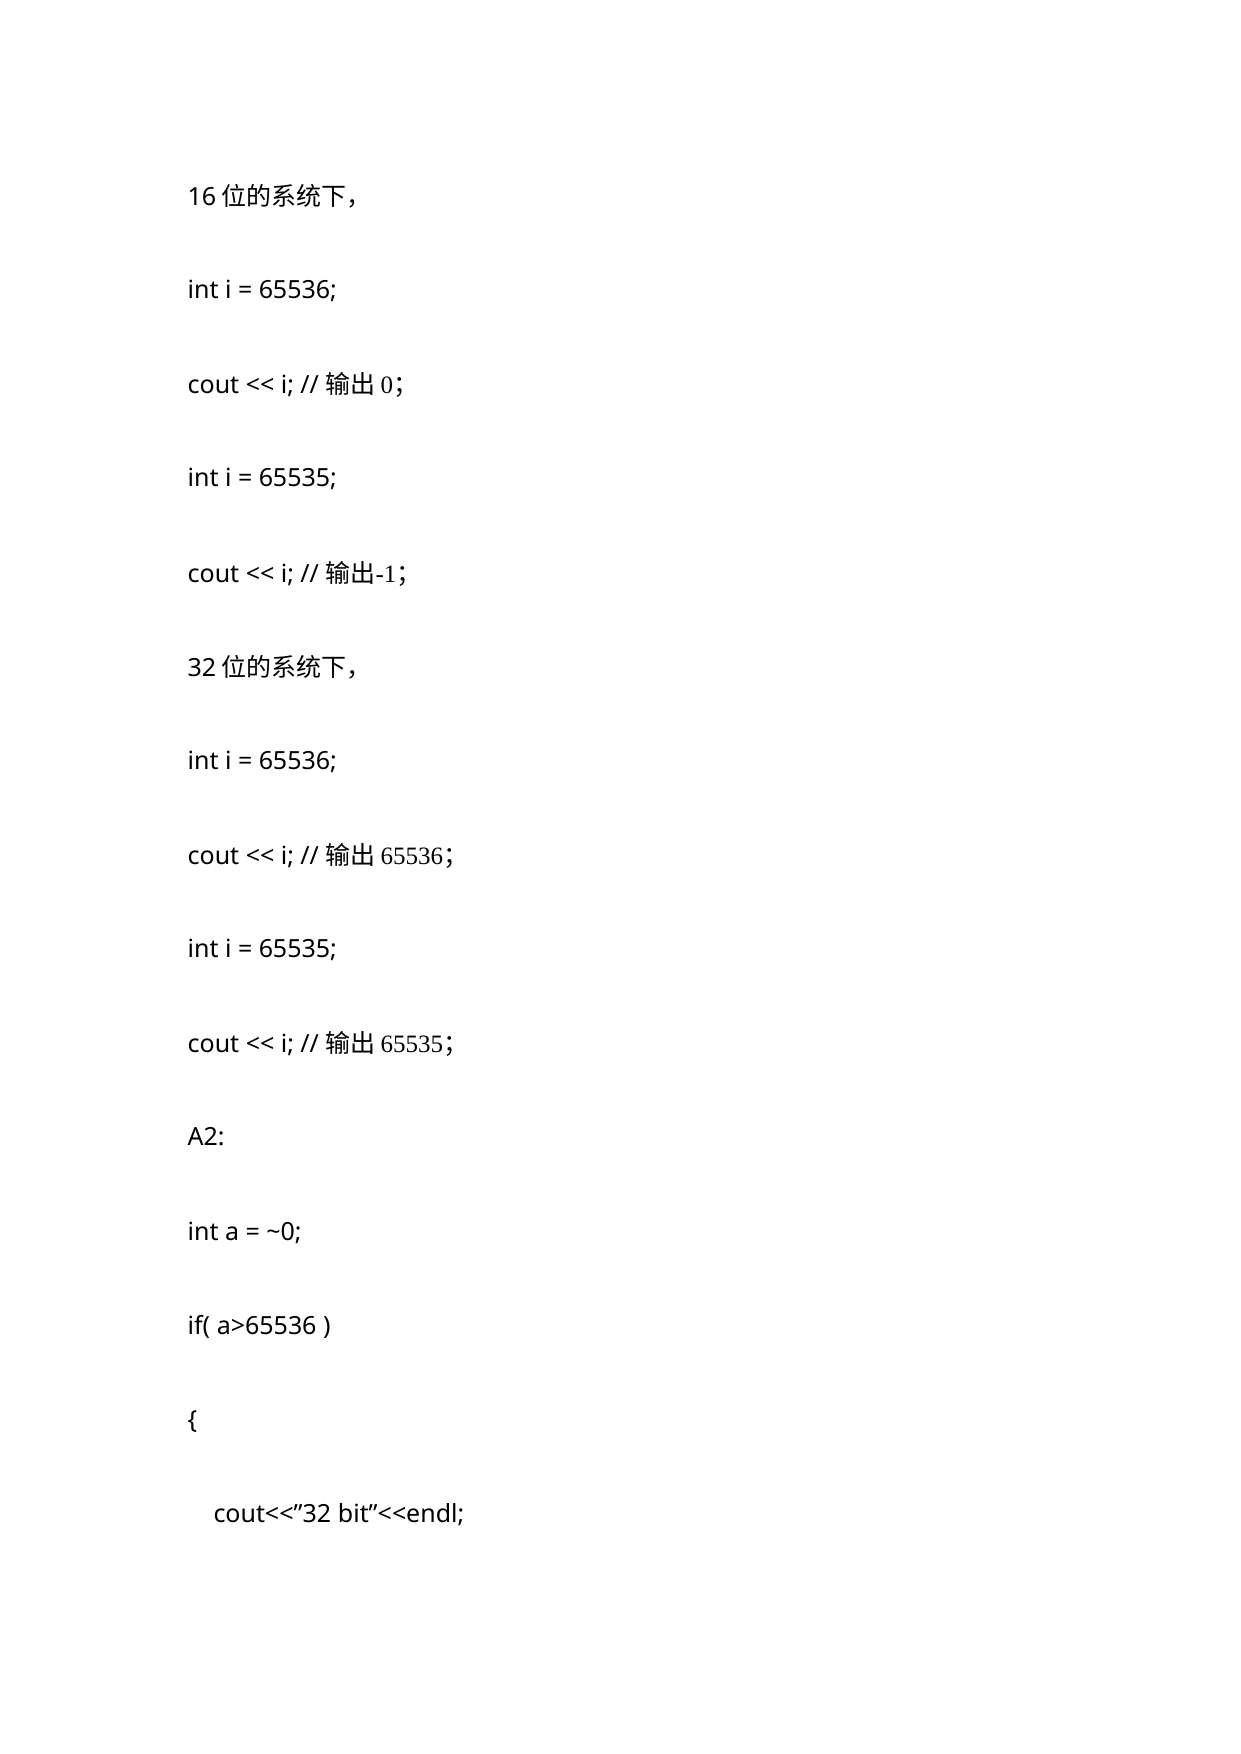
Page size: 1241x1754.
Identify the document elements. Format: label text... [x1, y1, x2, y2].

text cout << i; // 输出-1； [187, 539, 1053, 604]
text int i = 65535; [187, 915, 1053, 980]
text int i = 65536; [187, 727, 1053, 792]
text cout << i; // 输出65535； [187, 1009, 1053, 1074]
text A2: [187, 1104, 1053, 1169]
text 16位的系统下， [187, 162, 1053, 227]
text { [187, 1386, 1053, 1451]
text cout<<”32 bit”<<endl; [187, 1480, 1053, 1545]
text int i = 65535; [187, 444, 1053, 509]
text int i = 65536; [187, 256, 1053, 321]
text cout << i; // 输出0； [187, 350, 1053, 415]
text if( a>65536 ) [187, 1292, 1053, 1357]
text 32位的系统下， [187, 633, 1053, 698]
text cout << i; // 输出65536； [187, 821, 1053, 886]
text int a = ~0; [187, 1198, 1053, 1263]
